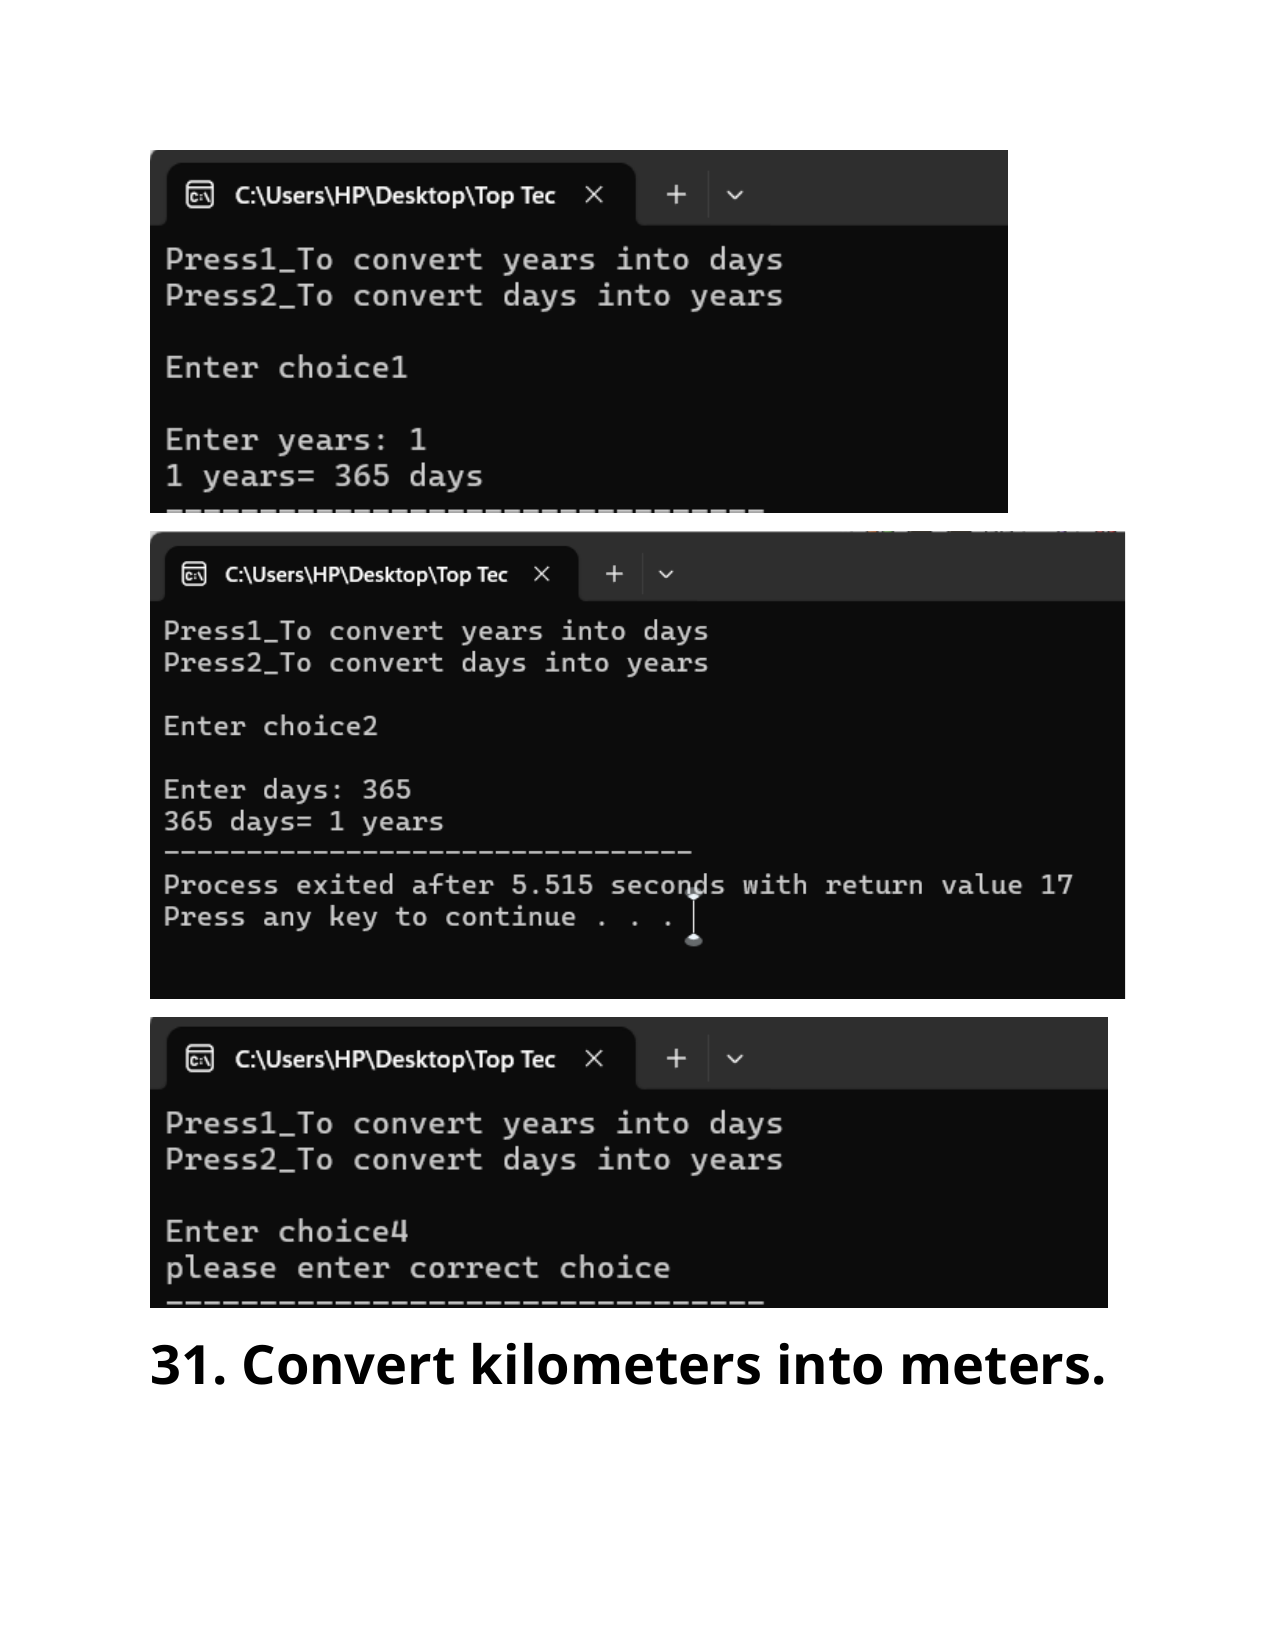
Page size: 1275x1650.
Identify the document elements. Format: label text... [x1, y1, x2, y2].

picture [150, 1017, 1108, 1308]
picture [150, 150, 1008, 513]
text 31. Convert kilometers into meters. [150, 1326, 1125, 1400]
picture [150, 531, 1125, 999]
